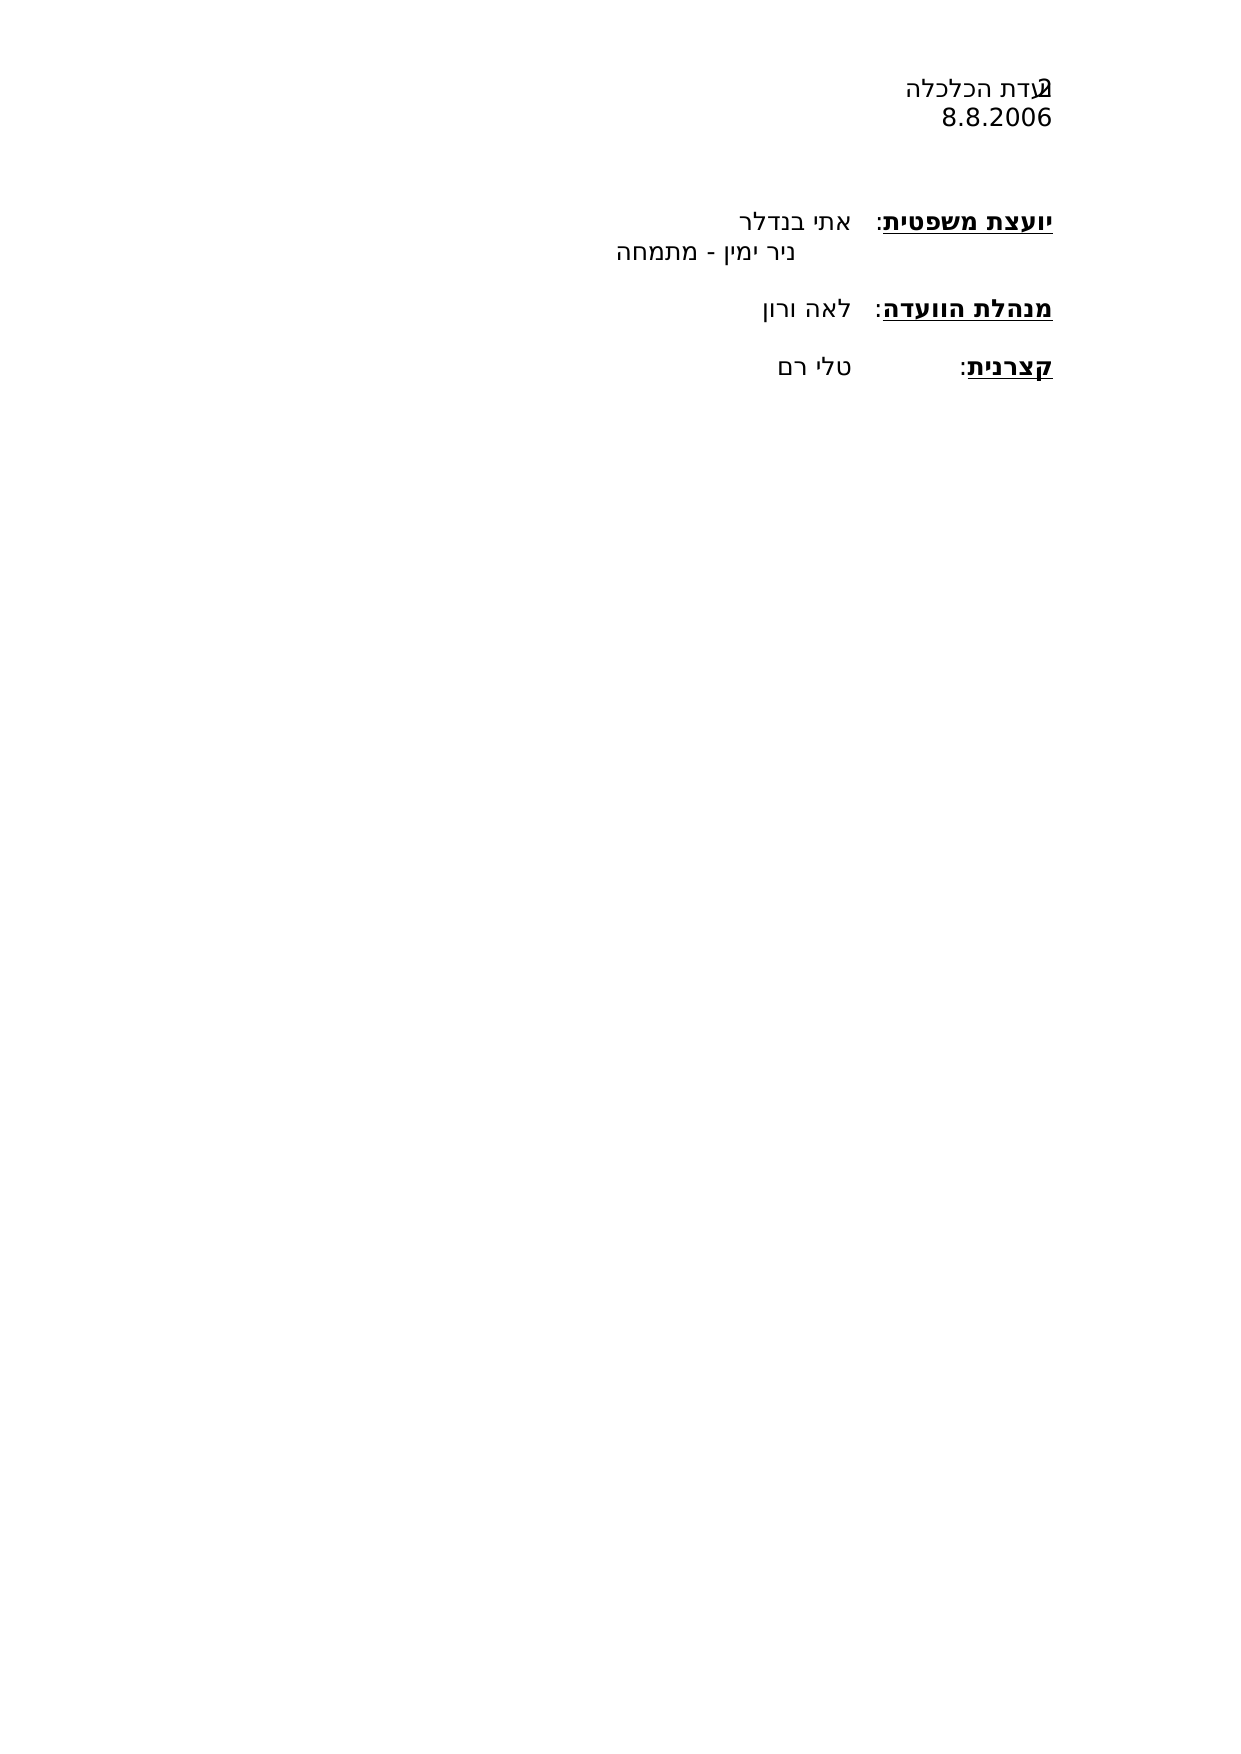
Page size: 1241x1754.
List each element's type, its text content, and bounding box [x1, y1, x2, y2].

text קצרנית: טלי רם [187, 352, 1053, 382]
text מנהלת הוועדה: לאה ורון [187, 294, 1053, 324]
text ניר ימין - מתמחה [187, 237, 1053, 266]
text יועצת משפטית: אתי בנדלר [187, 207, 1053, 237]
